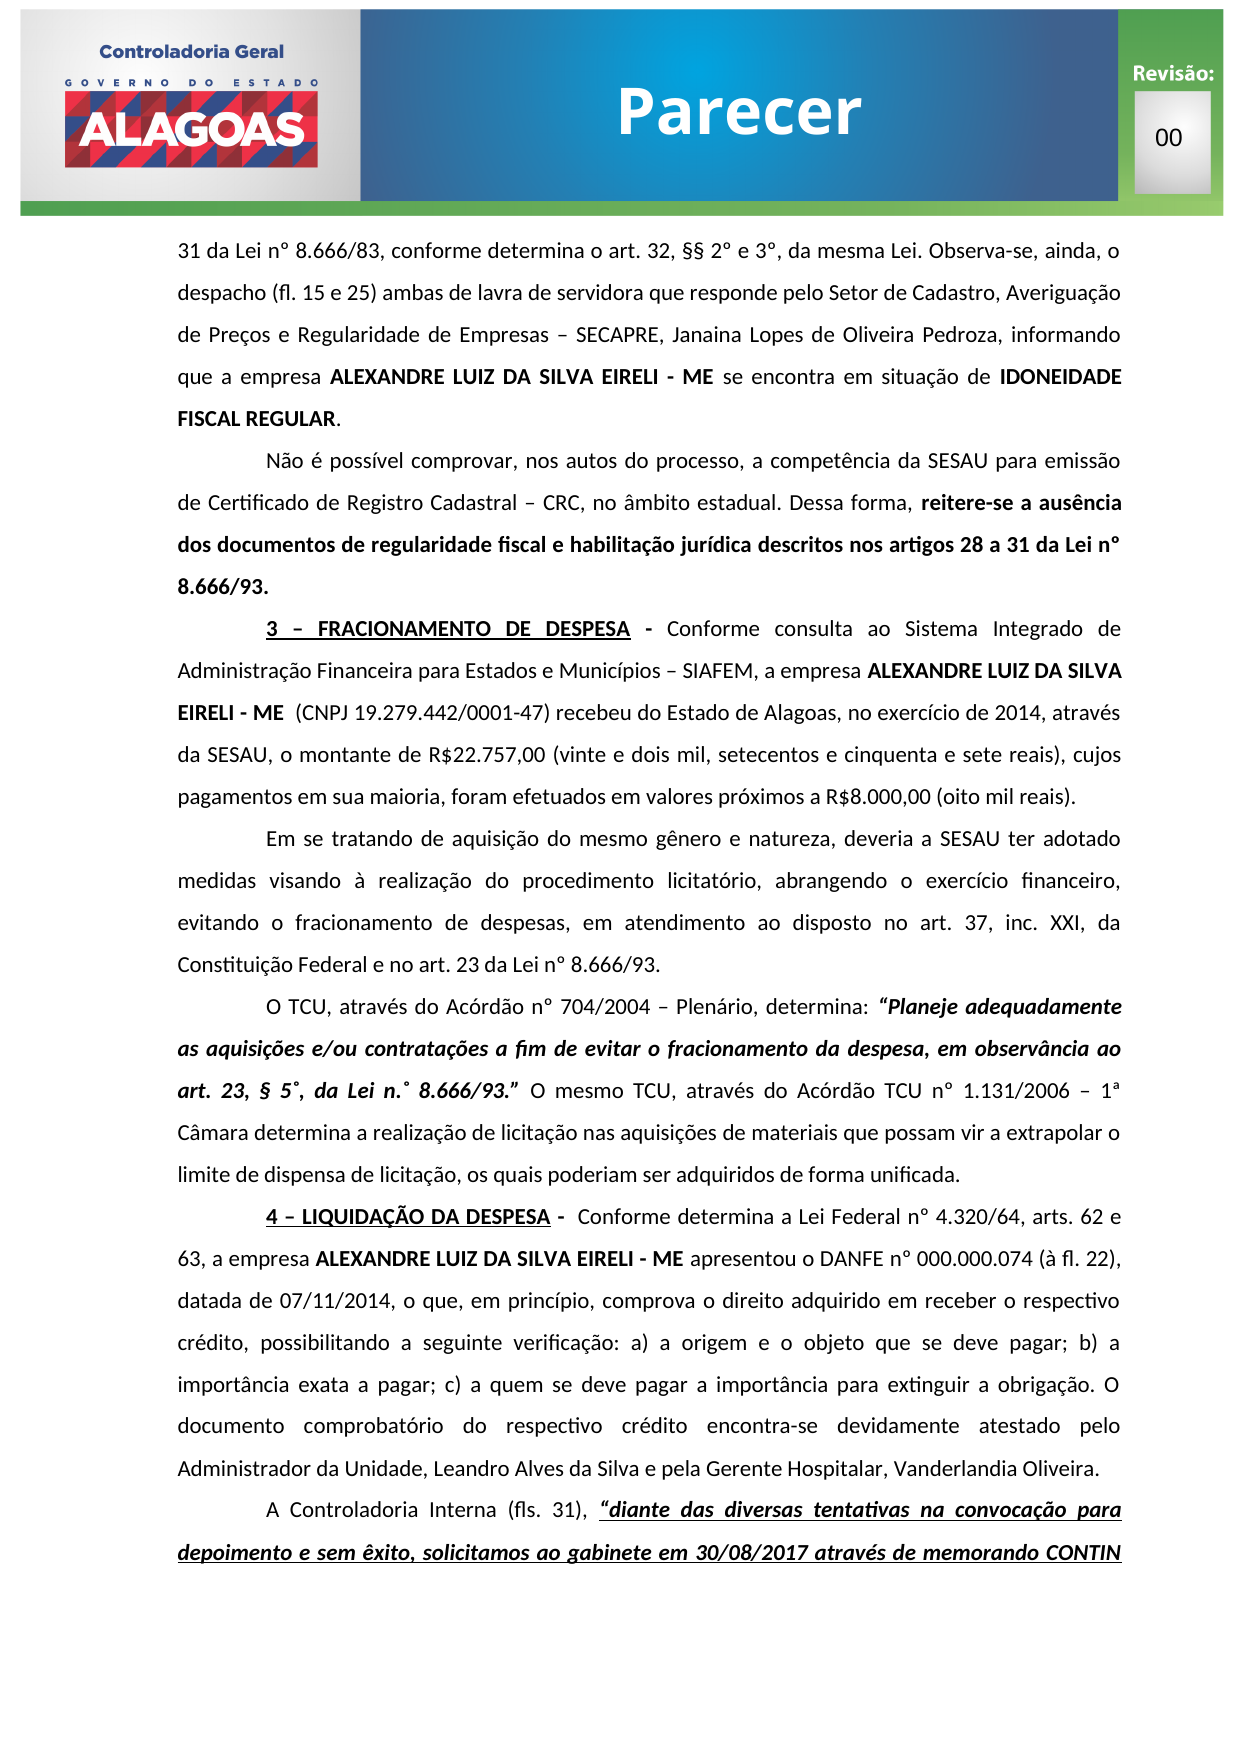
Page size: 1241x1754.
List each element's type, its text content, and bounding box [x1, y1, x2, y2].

text Em se tratando de aquisição do mesmo gênero e natureza, deveria a SESAU ter adotado medidas visando à realização do procedimento licitatório, abrangendo o exercício financeiro, evitando o fracionamento de despesas, em atendimento ao disposto no art. 37, inc. XXI, da Constituição Federal e no art. 23 da Lei nº 8.666/93. [177, 824, 1122, 978]
text 3 – FRACIONAMENTO DE DESPESA - Conforme consulta ao Sistema Integrado de Administração Financeira para Estados e Municípios – SIAFEM, a empresa ALEXANDRE LUIZ DA SILVA EIRELI - ME (CNPJ 19.279.442/0001-47) recebeu do Estado de Alagoas, no exercício de 2014, através da SESAU, o montante de R$22.757,00 (vinte e dois mil, setecentos e cinquenta e sete reais), cujos pagamentos em sua maioria, foram efetuados em valores próximos a R$8.000,00 (oito mil reais). [177, 614, 1122, 810]
text 4 – LIQUIDAÇÃO DA DESPESA - Conforme determina a Lei Federal nº 4.320/64, arts. 62 e 63, a empresa ALEXANDRE LUIZ DA SILVA EIRELI - ME apresentou o DANFE nº 000.000.074 (à fl. 22), datada de 07/11/2014, o que, em princípio, comprova o direito adquirido em receber o respectivo crédito, possibilitando a seguinte verificação: a) a origem e o objeto que se deve pagar; b) a importância exata a pagar; c) a quem se deve pagar a importância para extinguir a obrigação. O documento comprobatório do respectivo crédito encontra-se devidamente atestado pelo Administrador da Unidade, Leandro Alves da Silva e pela Gerente Hospitalar, Vanderlandia Oliveira. [177, 1202, 1122, 1482]
text Não é possível comprovar, nos autos do processo, a competência da SESAU para emissão de Certificado de Registro Cadastral – CRC, no âmbito estadual. Dessa forma, reitere-se a ausência dos documentos de regularidade fiscal e habilitação jurídica descritos nos artigos 28 a 31 da Lei nº 8.666/93. [177, 446, 1122, 600]
picture [20, 9, 1224, 216]
text O TCU, através do Acórdão nº 704/2004 – Plenário, determina: “Planeje adequadamente as aquisições e/ou contratações a fim de evitar o fracionamento da despesa, em observância ao art. 23, § 5˚, da Lei n.˚ 8.666/93.” O mesmo TCU, através do Acórdão TCU nº 1.131/2006 – 1ª Câmara determina a realização de licitação nas aquisições de materiais que possam vir a extrapolar o limite de dispensa de licitação, os quais poderiam ser adquiridos de forma unificada. [177, 992, 1122, 1188]
